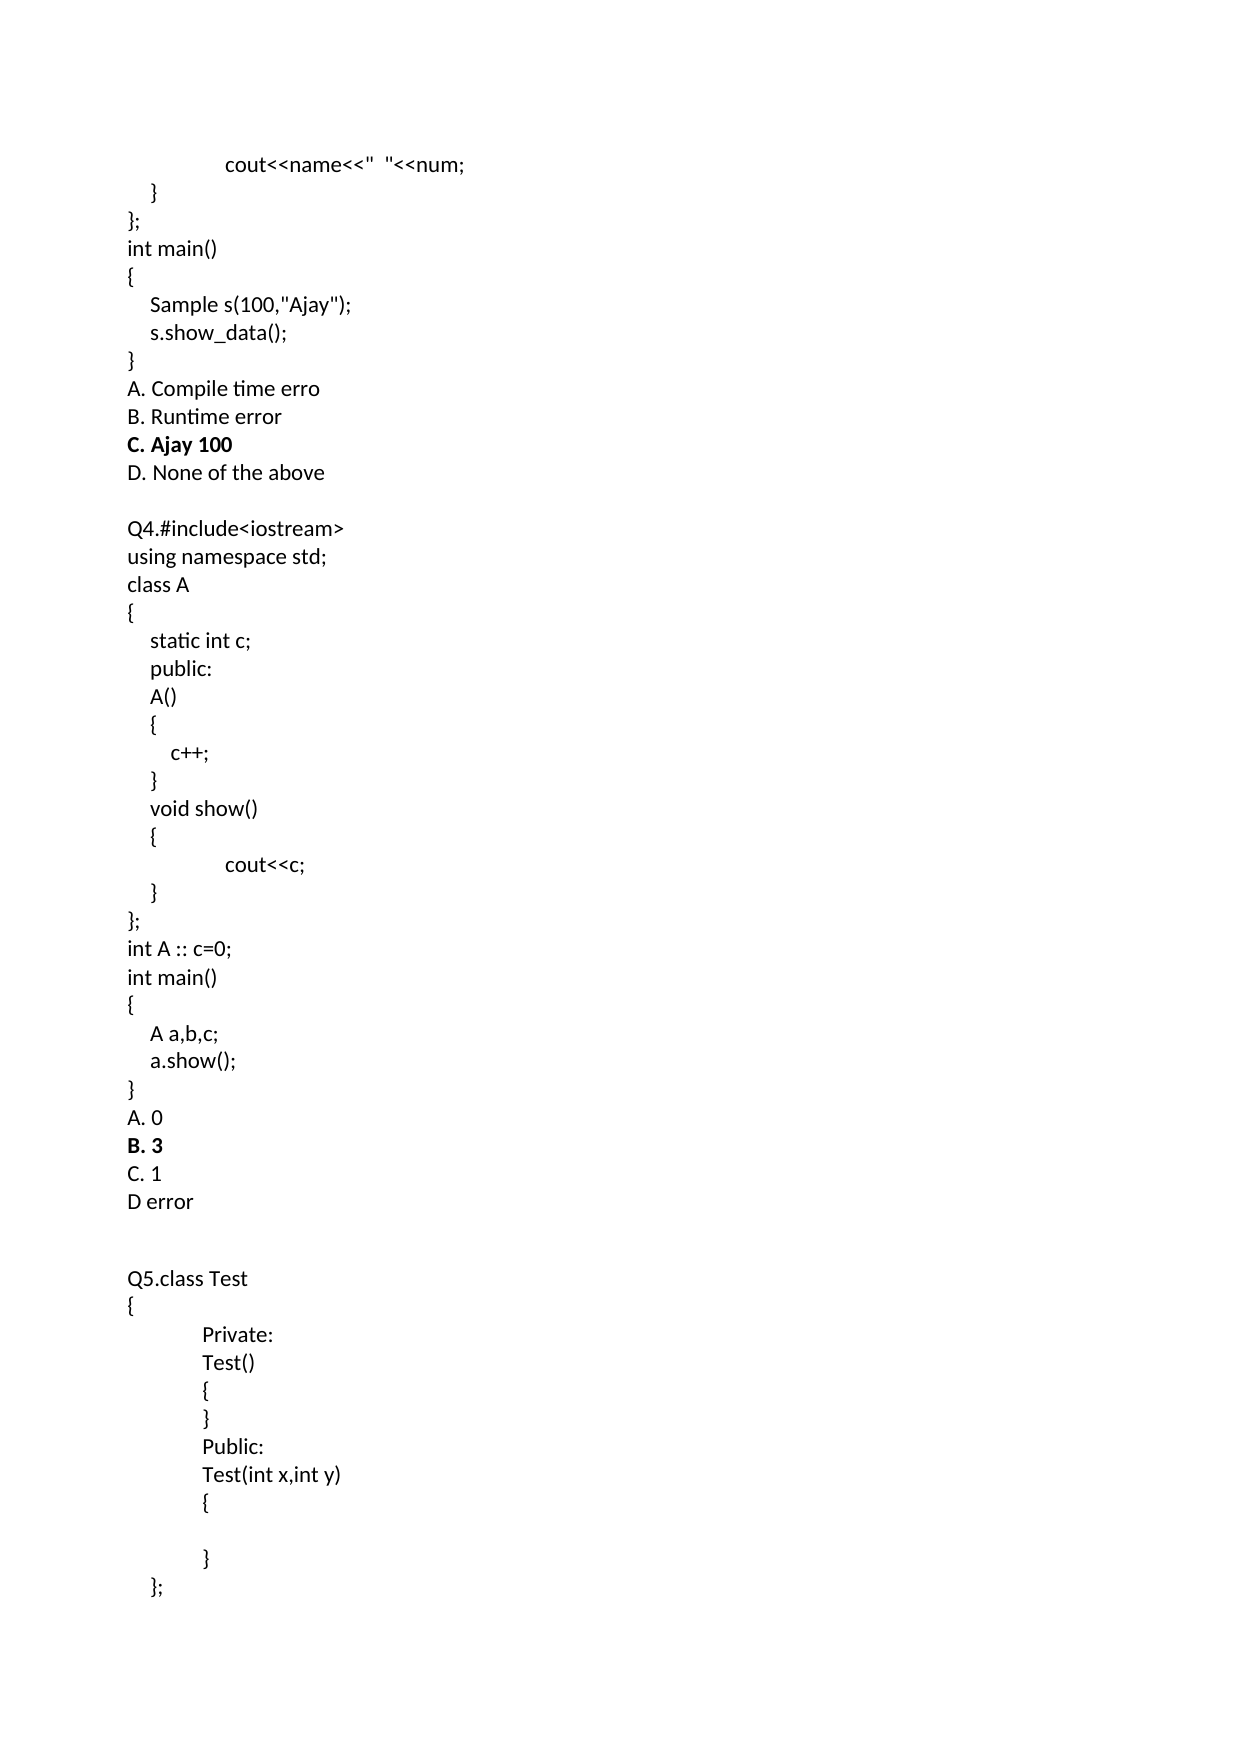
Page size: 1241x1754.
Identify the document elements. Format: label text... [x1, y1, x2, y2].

text s.show_data(); [150, 318, 1113, 346]
text Sample s(100,"Ajay"); [127, 290, 1113, 318]
text { [127, 1292, 1113, 1320]
text public: [127, 654, 1113, 682]
text static int c; [127, 626, 1113, 654]
text } [127, 346, 1113, 374]
text c++; [127, 738, 1113, 766]
text }; [127, 907, 1113, 934]
text { [127, 262, 1113, 290]
text int A :: c=0; [127, 934, 1113, 963]
text void show() [127, 794, 1113, 822]
text Q4.#include<iostream> [127, 514, 1113, 542]
text Test() [127, 1348, 1113, 1376]
text Test(int x,int y) [127, 1460, 1113, 1488]
text Private: [127, 1320, 1113, 1348]
list Runtime error [127, 402, 1113, 430]
text } [127, 1544, 1113, 1572]
list None of the above [127, 458, 1113, 486]
text } [127, 1404, 1113, 1432]
text { [127, 991, 1113, 1019]
text B. 3 [127, 1131, 1113, 1159]
text Public: [127, 1432, 1113, 1460]
text }; [127, 206, 1113, 234]
text { [127, 1376, 1113, 1404]
text } [127, 766, 1113, 794]
text C. 1 [127, 1159, 1113, 1187]
text { [127, 1488, 1113, 1516]
text D error [127, 1187, 1113, 1215]
text int main() [127, 234, 1113, 262]
text }; [150, 1572, 1113, 1600]
text } [127, 878, 1113, 907]
text { [127, 822, 1113, 851]
text cout<<c; [127, 851, 1113, 878]
text A() [127, 682, 1113, 710]
text { [127, 710, 1113, 738]
text A a,b,c; [127, 1019, 1113, 1047]
text { [127, 598, 1113, 626]
text using namespace std; [127, 542, 1113, 570]
text a.show(); [127, 1047, 1113, 1075]
list Compile time erro [127, 374, 1113, 402]
list Ajay 100 [127, 430, 1113, 458]
text Q5.class Test [127, 1264, 1113, 1292]
text } [127, 1075, 1113, 1103]
text cout<<name<<" "<<num; [127, 150, 1113, 178]
text class A [127, 570, 1113, 598]
text } [127, 178, 1113, 206]
text int main() [127, 963, 1113, 991]
text A. 0 [127, 1103, 1113, 1131]
